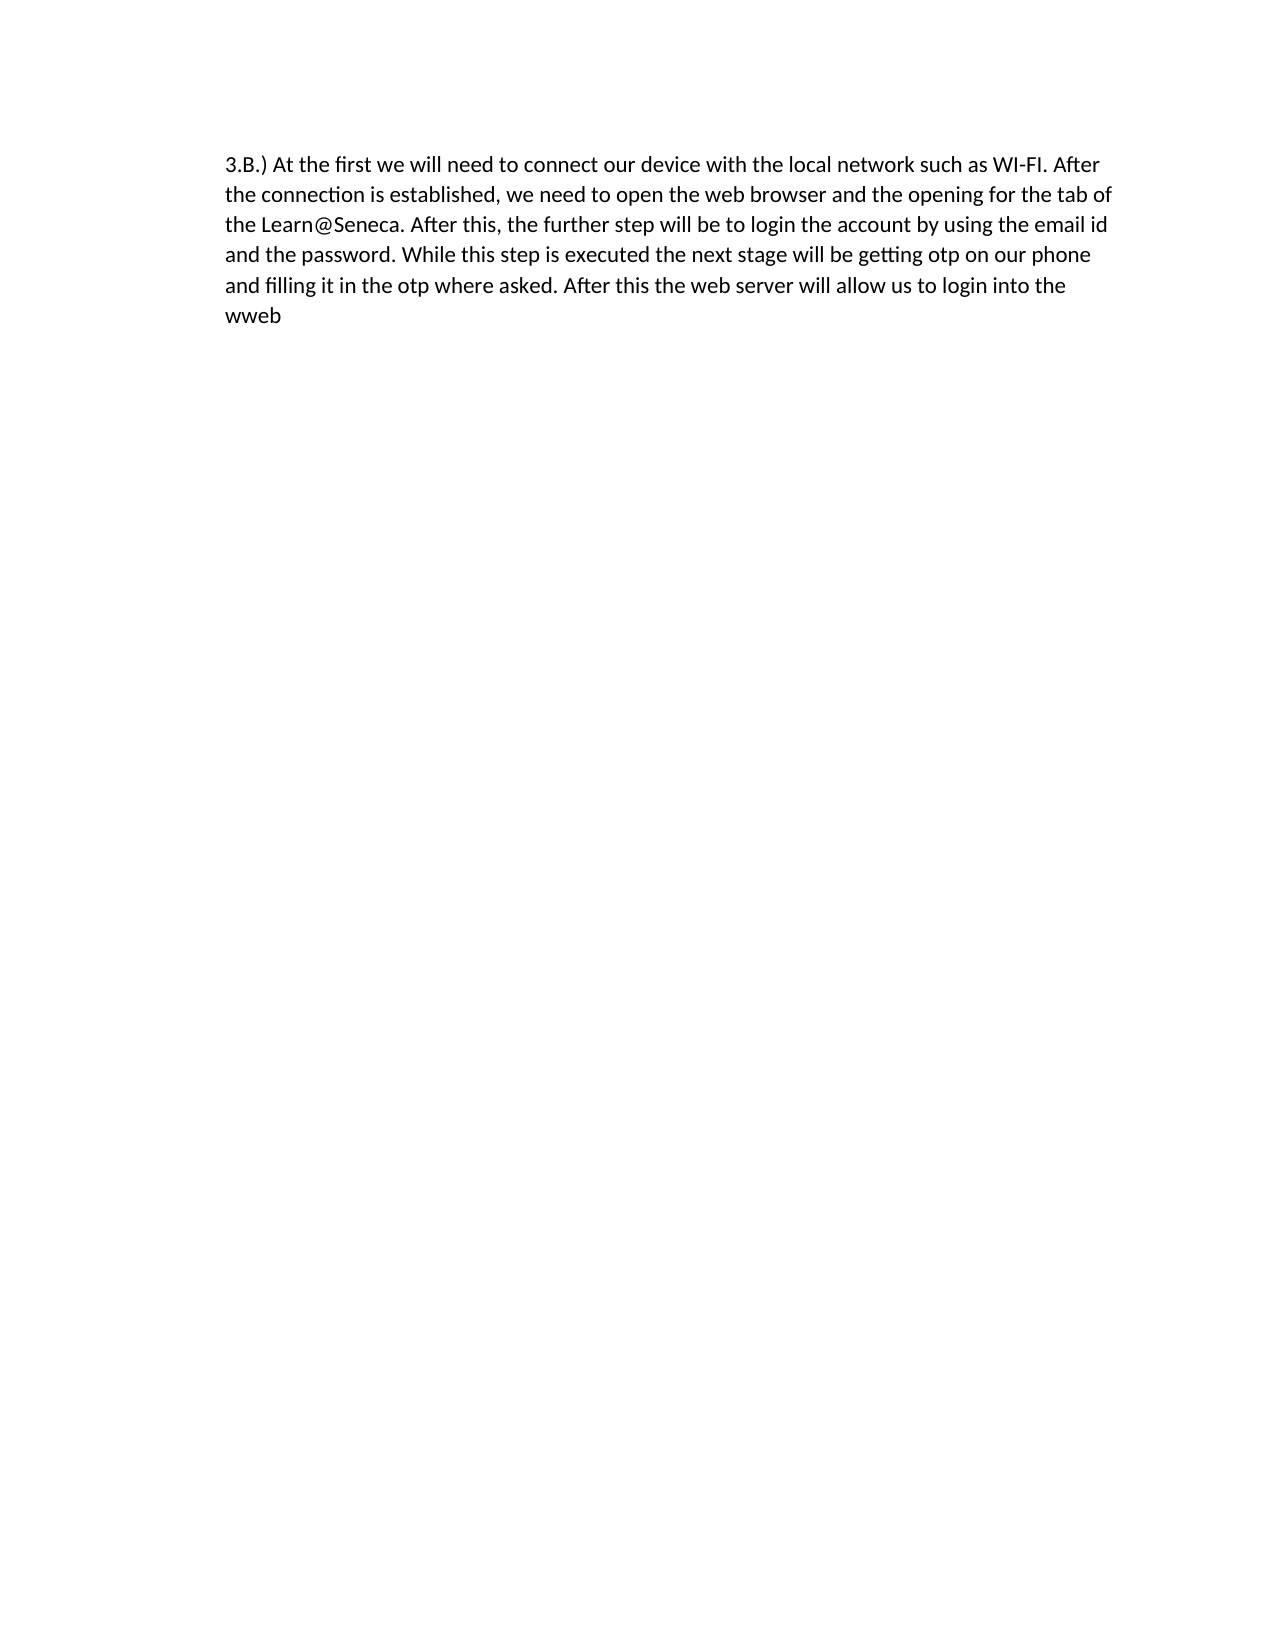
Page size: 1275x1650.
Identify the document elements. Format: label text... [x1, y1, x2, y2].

text 3.B.) At the first we will need to connect our device with the local network such as WI-FI. After the connection is established, we need to open the web browser and the opening for the tab of the Learn@Seneca. After this, the further step will be to login the account by using the email id and the password. While this step is executed the next stage will be getting otp on our phone and filling it in the otp where asked. After this the web server will allow us to login into the wweb [225, 150, 1125, 329]
